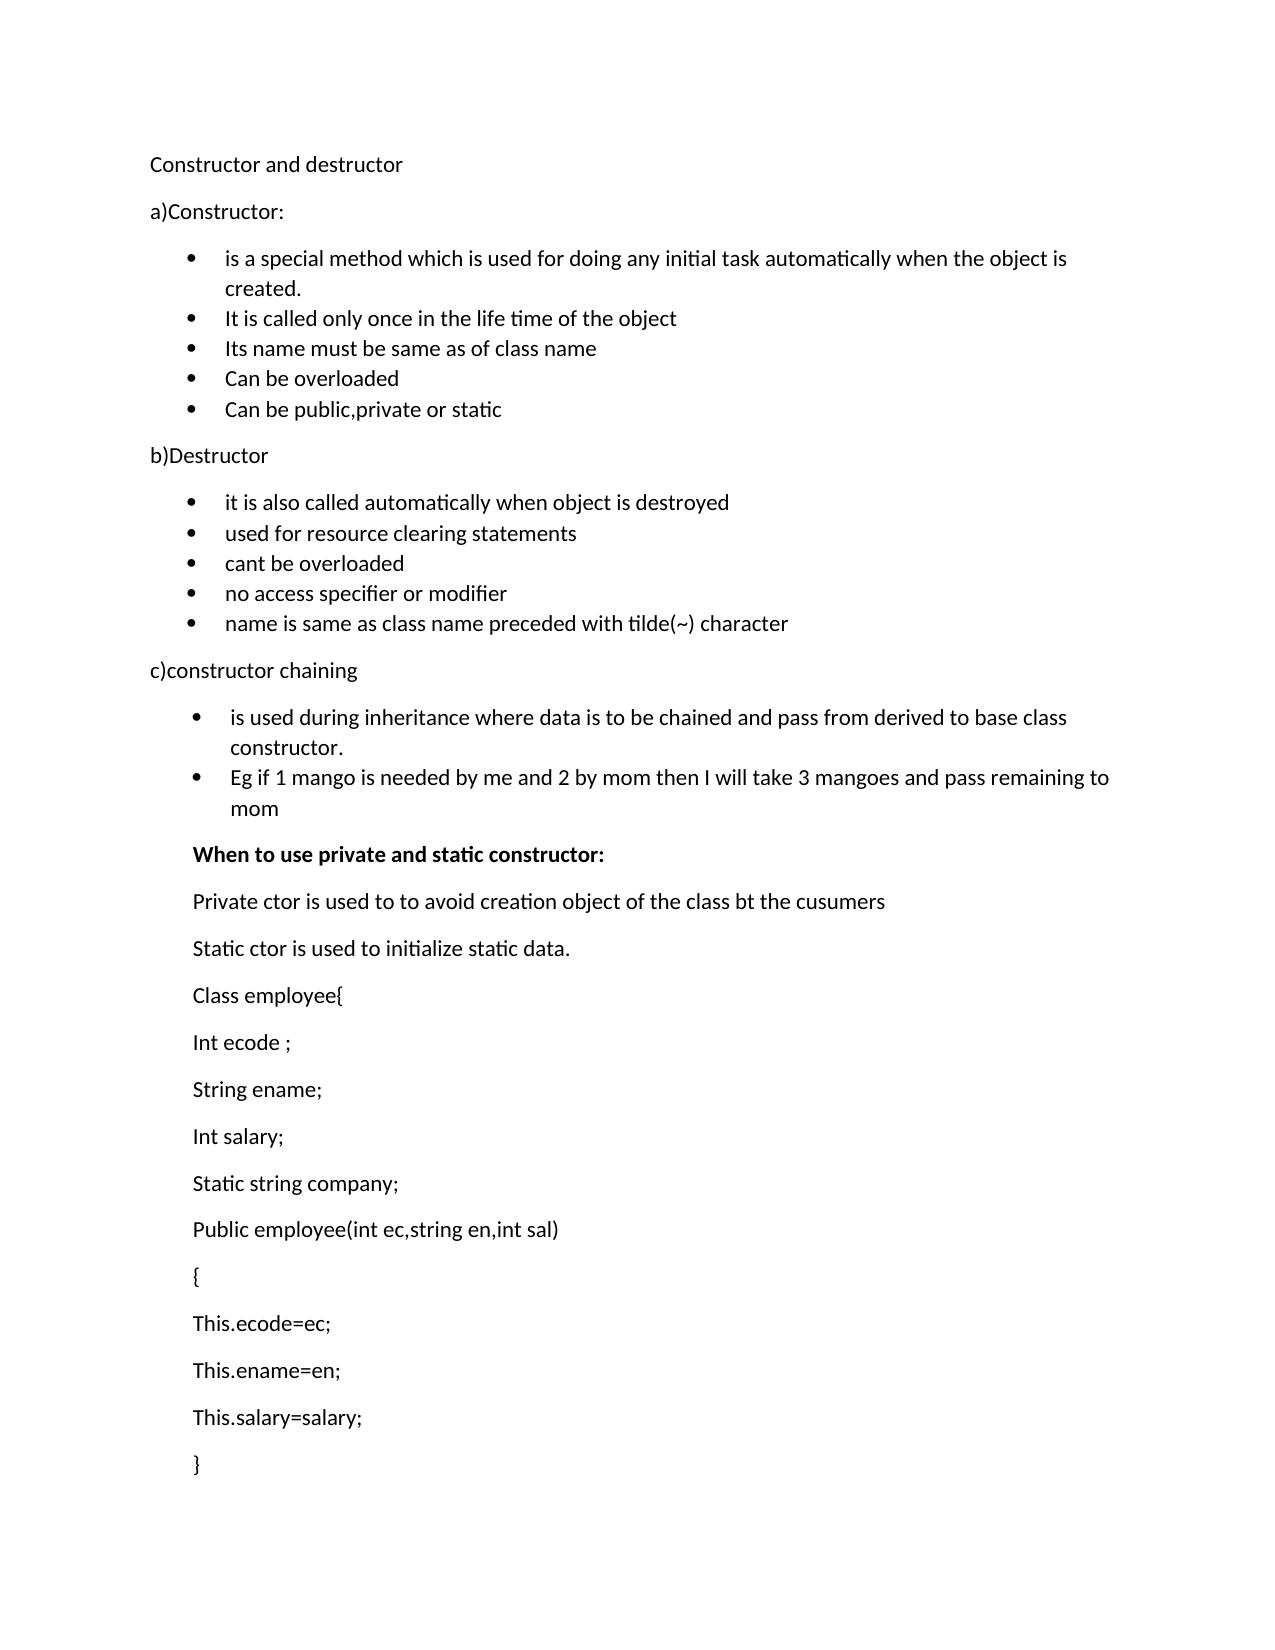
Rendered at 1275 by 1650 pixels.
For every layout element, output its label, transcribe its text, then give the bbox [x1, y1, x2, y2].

list Can be overloaded [187, 364, 1125, 393]
text This.ename=en; [193, 1356, 1125, 1384]
text } [193, 1450, 1125, 1478]
list Eg if 1 mango is needed by me and 2 by mom then I will take 3 mangoes and pass remaining to mom [193, 763, 1125, 822]
text This.ecode=ec; [193, 1309, 1125, 1337]
list is a special method which is used for doing any initial task automatically when the object is created. [187, 244, 1125, 302]
text Constructor and destructor [150, 150, 1125, 178]
text Class employee{ [193, 981, 1125, 1009]
text Static string company; [193, 1169, 1125, 1197]
list Its name must be same as of class name [187, 334, 1125, 362]
text c)constructor chaining [150, 656, 1125, 684]
text Int salary; [193, 1122, 1125, 1150]
text a)Constructor: [150, 197, 1125, 225]
list used for resource clearing statements [187, 519, 1125, 547]
list is used during inheritance where data is to be chained and pass from derived to base class constructor. [193, 703, 1125, 761]
text String ename; [193, 1075, 1125, 1103]
list name is same as class name preceded with tilde(~) character [187, 609, 1125, 637]
text { [193, 1262, 1125, 1291]
list it is also called automatically when object is destroyed [187, 488, 1125, 517]
text b)Destructor [150, 442, 1125, 470]
text Static ctor is used to initialize static data. [193, 934, 1125, 962]
text When to use private and static constructor: [193, 841, 1125, 869]
list Can be public,private or static [187, 395, 1125, 423]
list no access specifier or modifier [187, 579, 1125, 607]
list cant be overloaded [187, 549, 1125, 577]
text This.salary=salary; [193, 1403, 1125, 1431]
text Int ecode ; [193, 1028, 1125, 1056]
text Public employee(int ec,string en,int sal) [193, 1216, 1125, 1244]
text Private ctor is used to to avoid creation object of the class bt the cusumers [193, 887, 1125, 916]
list It is called only once in the life time of the object [187, 304, 1125, 332]
